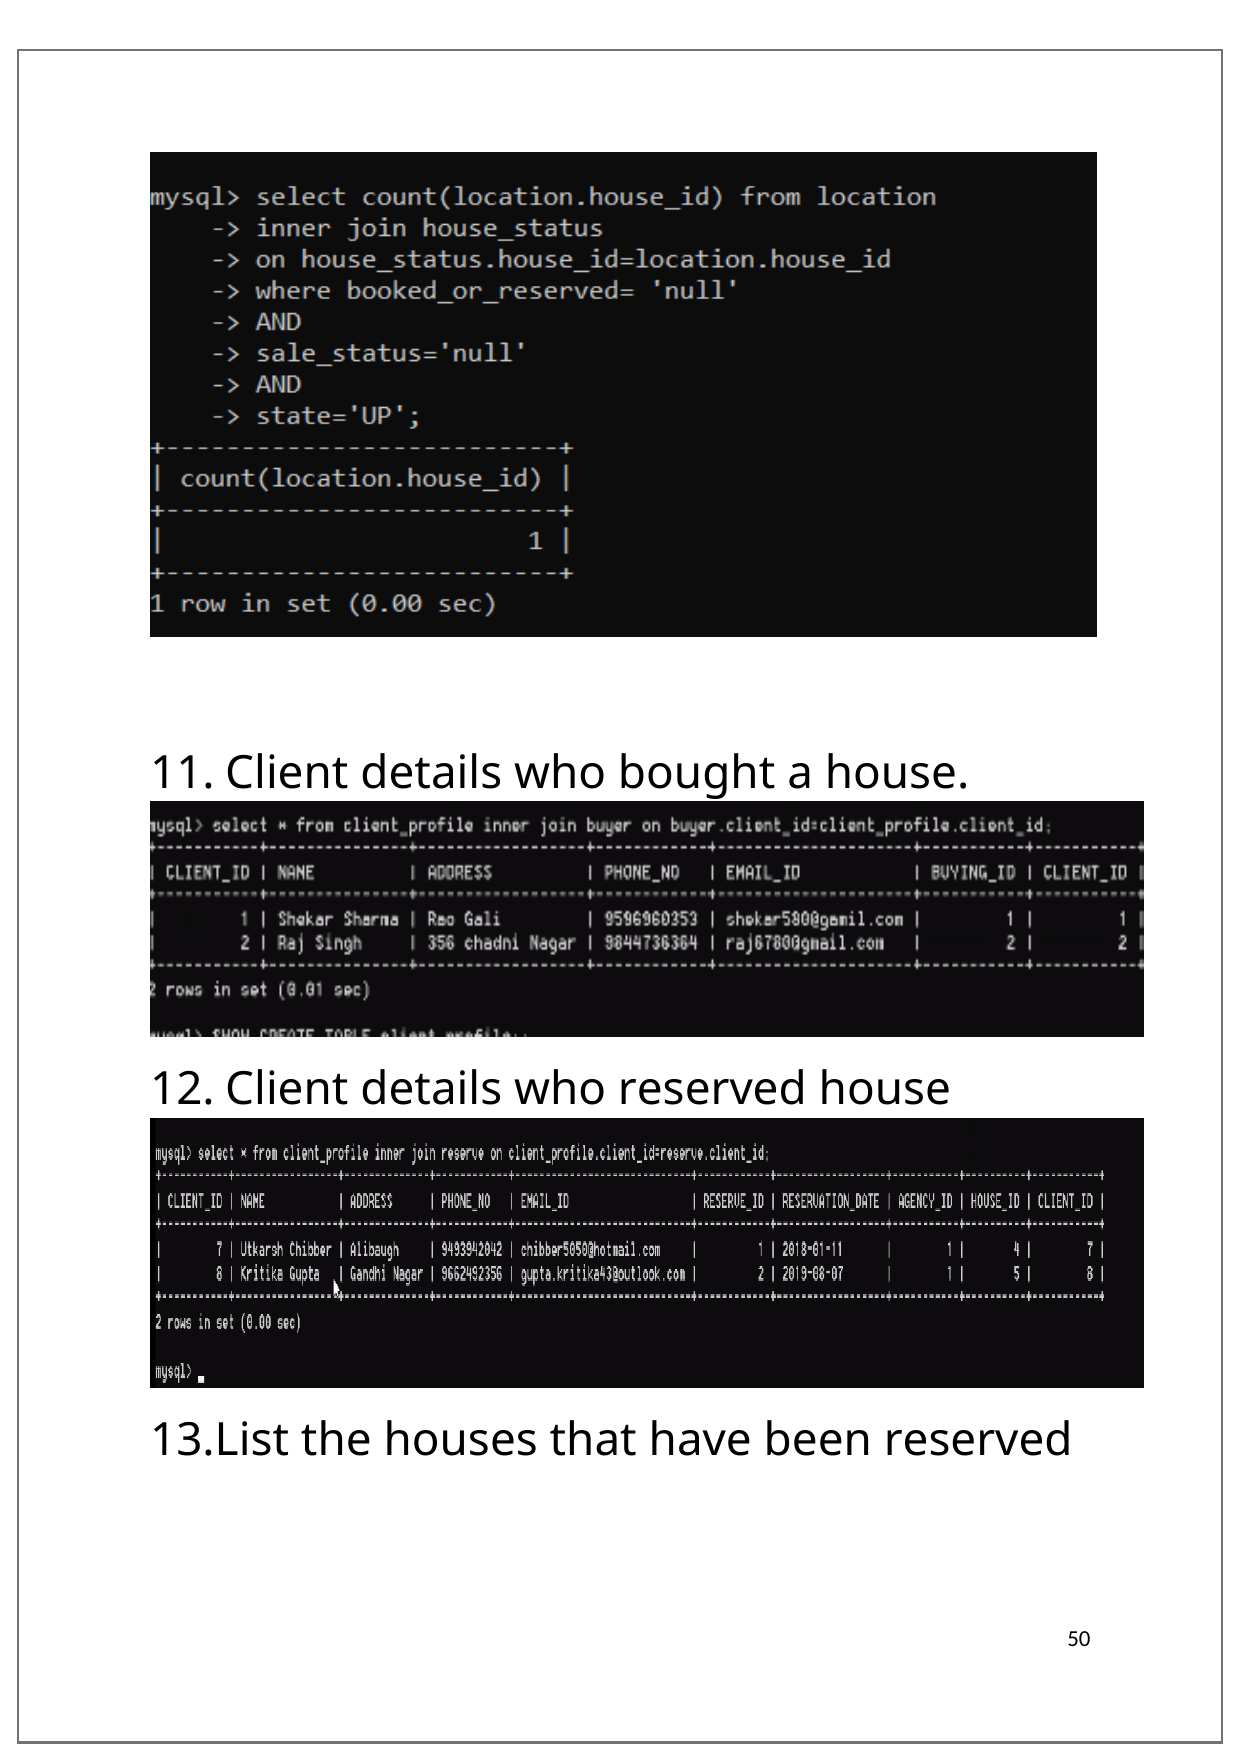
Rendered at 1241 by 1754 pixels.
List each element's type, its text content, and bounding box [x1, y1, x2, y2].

picture [150, 801, 1144, 1037]
picture [150, 152, 1097, 637]
picture [150, 1118, 1144, 1388]
list Client details who reserved house [150, 1056, 1090, 1118]
text 13.List the houses that have been reserved [150, 1407, 1090, 1469]
list Client details who bought a house. [150, 739, 1090, 801]
